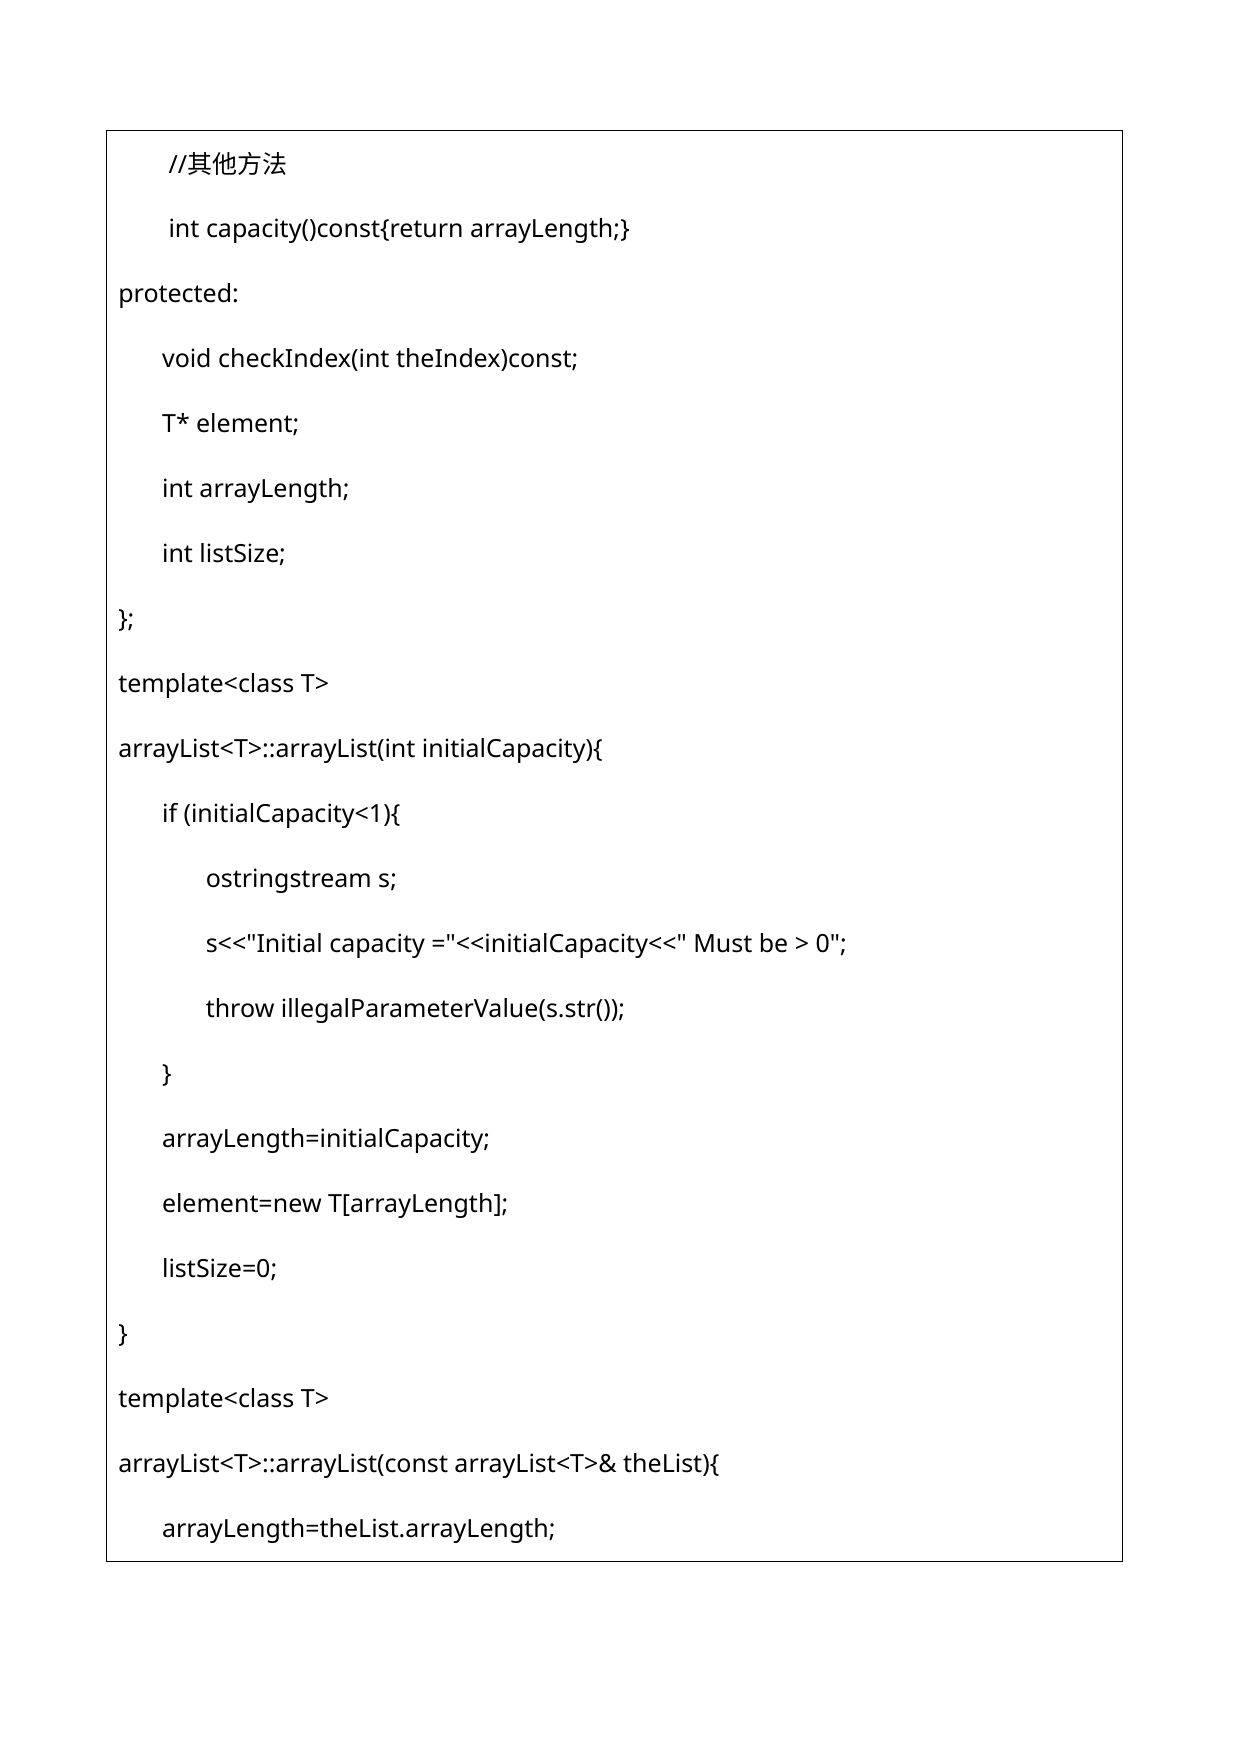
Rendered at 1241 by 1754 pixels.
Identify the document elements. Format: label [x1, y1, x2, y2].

table_cell [107, 131, 1122, 1561]
